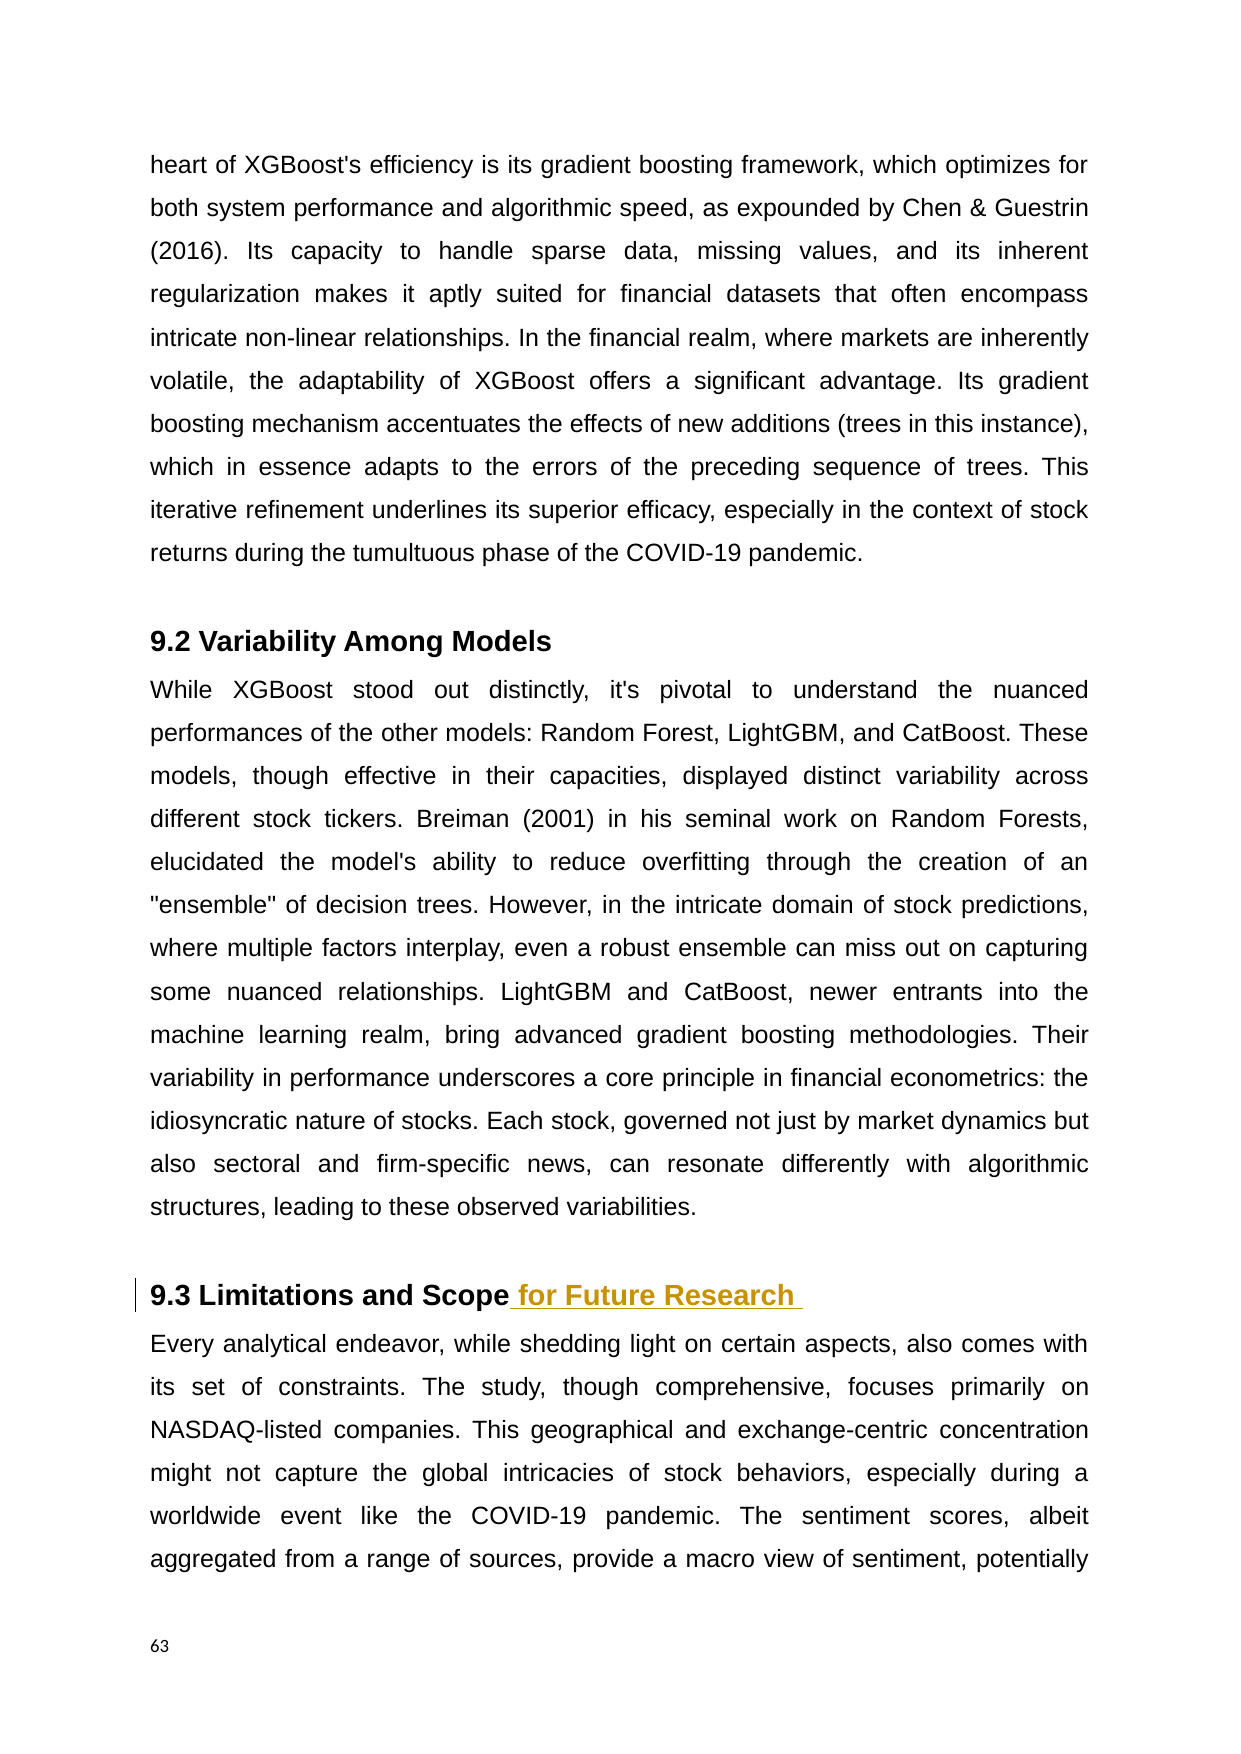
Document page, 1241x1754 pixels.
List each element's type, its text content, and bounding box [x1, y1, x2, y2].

subtitle 9.3 Limitations and Scope [150, 1278, 1090, 1312]
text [150, 1329, 1090, 1573]
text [150, 150, 1090, 567]
text While XGBoost stood out distinctly, it's pivotal to understand the nuanced performances of the other models: Random Forest, LightGBM, and CatBoost. These models, though effective in their capacities, displayed distinct variability across different stock tickers. Breiman (2001) in his seminal work on Random Forests, elucidated the model's ability to reduce overfitting through the creation of an "ensemble" of decision trees. However, in the intricate domain of stock predictions, where multiple factors interplay, even a robust ensemble can miss out on capturing some nuanced relationships. LightGBM and CatBoost, newer entrants into the machine learning realm, bring advanced gradient boosting methodologies. Their variability in performance underscores a core principle in financial econometrics: the idiosyncratic nature of stocks. Each stock, governed not just by market dynamics but also sectoral and firm-specific news, can resonate differently with algorithmic structures, leading to these observed variabilities. [150, 675, 1090, 1221]
subtitle 9.2 Variability Among Models [150, 624, 1090, 658]
